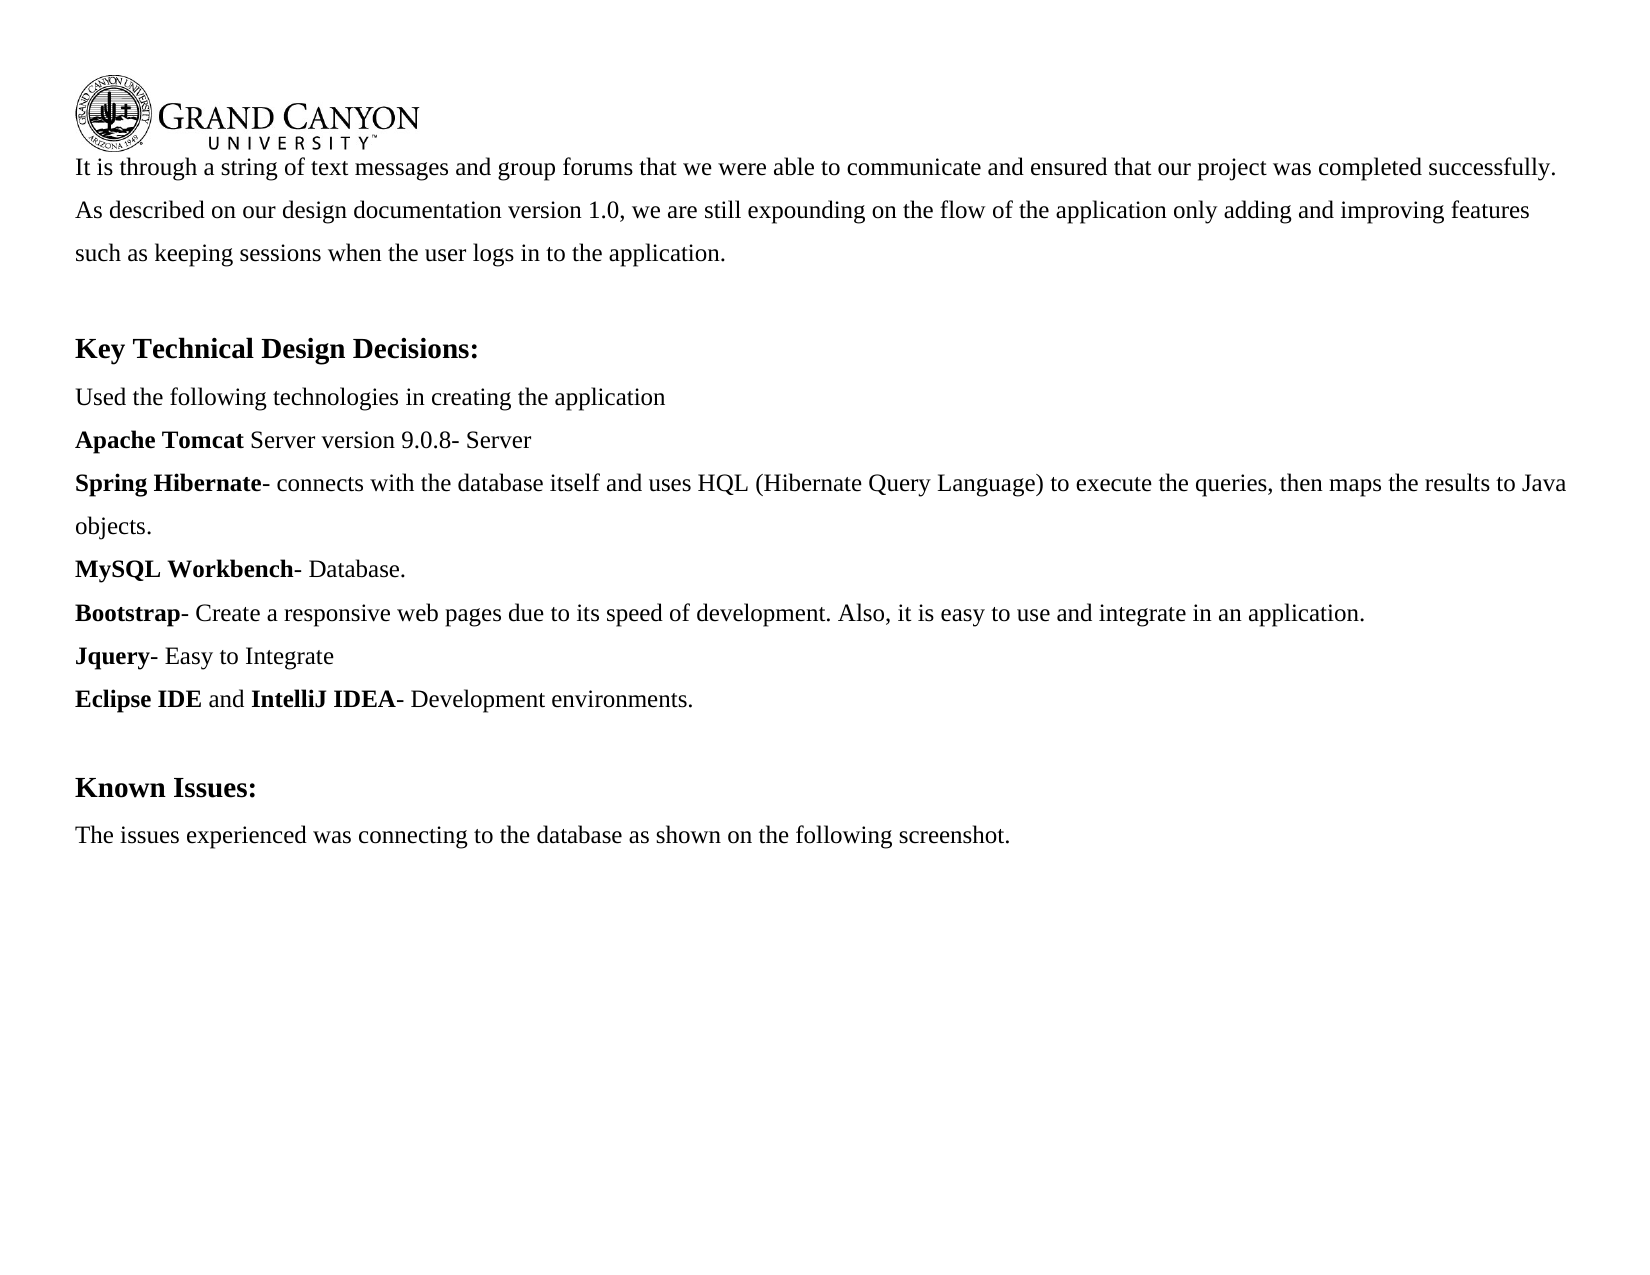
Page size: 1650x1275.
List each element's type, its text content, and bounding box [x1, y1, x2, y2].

text Key Technical Design Decisions: [75, 332, 1575, 365]
text MySQL Workbench- Database. [75, 554, 1575, 583]
text Spring Hibernate- connects with the database itself and uses HQL (Hibernate Query Language) to execute the queries, then maps the results to Java objects. [75, 468, 1575, 540]
text Bootstrap- Create a responsive web pages due to its speed of development. Also, it is easy to use and integrate in an application. [75, 598, 1575, 626]
text Eclipse IDE and IntelliJ IDEA- Development environments. [75, 684, 1575, 713]
text It is through a string of text messages and group forums that we were able to communicate and ensured that our project was completed successfully. As described on our design documentation version 1.0, we are still expounding on the flow of the application only adding and improving features such as keeping sessions when the user logs in to the application. [75, 152, 1575, 267]
text Apache Tomcat Server version 9.0.8- Server [75, 425, 1575, 454]
picture [75, 75, 420, 152]
text Used the following technologies in creating the application [75, 382, 1575, 411]
text Known Issues: [75, 770, 1575, 804]
text The issues experienced was connecting to the database as shown on the following screenshot. [75, 820, 1575, 849]
text Jquery- Easy to Integrate [75, 641, 1575, 669]
